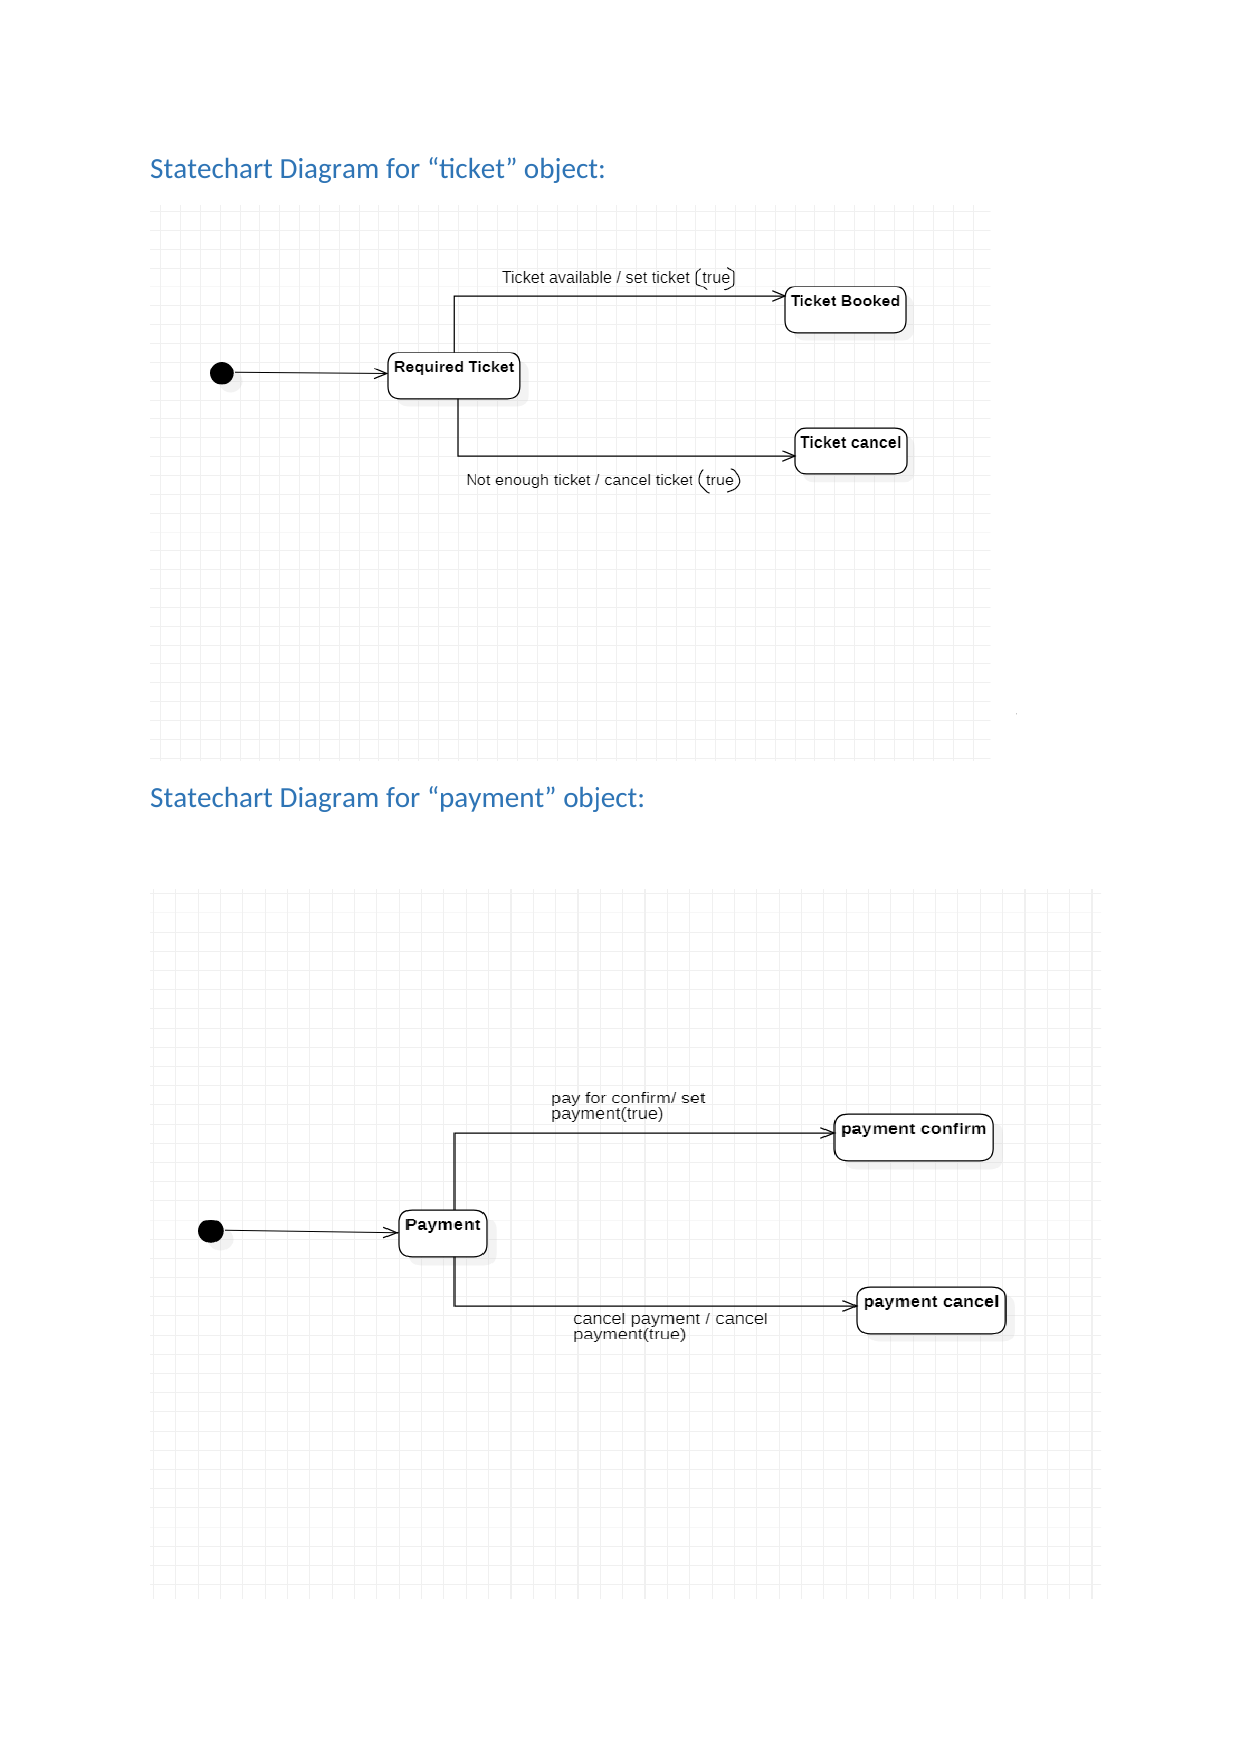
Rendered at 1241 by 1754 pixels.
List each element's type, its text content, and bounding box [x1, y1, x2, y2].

text Statechart Diagram for “payment” object: [150, 779, 1090, 815]
text Statechart Diagram for “ticket” object: [150, 150, 1090, 186]
picture [150, 889, 1102, 1599]
picture [150, 205, 1017, 761]
